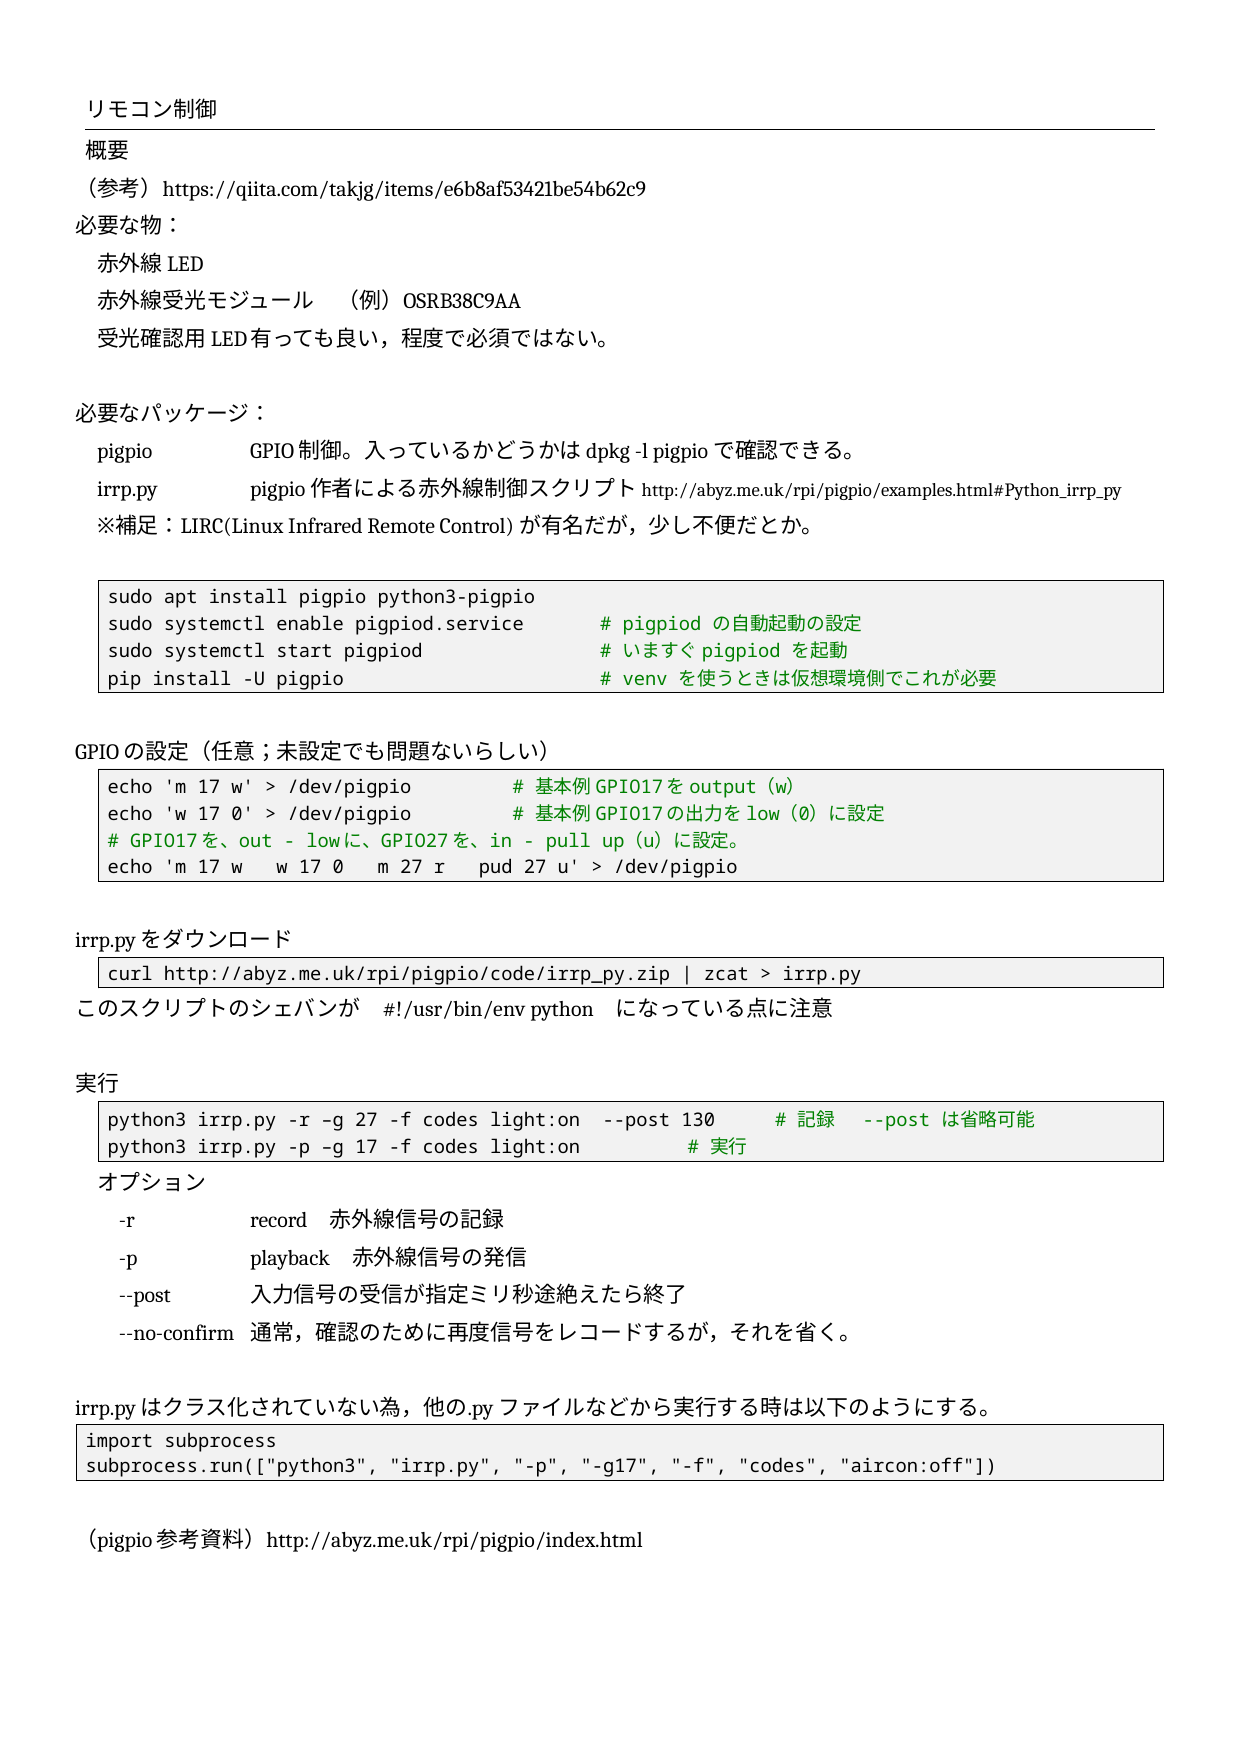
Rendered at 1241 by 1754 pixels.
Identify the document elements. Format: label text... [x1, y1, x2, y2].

text -p playback 赤外線信号の発信 [119, 1237, 1165, 1274]
text sudo systemctl enable pigpiod.service # pigpiod の自動起動の設定 [99, 606, 1163, 633]
text オプション [97, 1162, 1165, 1199]
text irrp.pyをダウンロード [75, 919, 1165, 957]
text 受光確認用LED 有っても良い，程度で必須ではない。 [97, 318, 1165, 355]
text # GPIO17を、out - lowに、GPIO27を、in - pull up（u）に設定。 [99, 823, 1163, 850]
text ※補足：LIRC(Linux Infrared Remote Control) が有名だが，少し不便だとか。 [97, 505, 1165, 543]
text GPIOの設定（任意；未設定でも問題ないらしい） [75, 731, 1165, 768]
text sudo systemctl start pigpiod # いますぐ pigpiod を起動 [99, 633, 1163, 660]
text echo 'm 17 w' > /dev/pigpio # 基本例 GPIO17をoutput（w） [99, 770, 1163, 796]
text pip install -U pigpio # venv を使うときは仮想環境側でこれが必要 [99, 660, 1163, 692]
text echo 'w 17 0' > /dev/pigpio # 基本例 GPIO17の出力を low（0）に設定 [99, 796, 1163, 823]
text （pigpio参考資料）http://abyz.me.uk/rpi/pigpio/index.html [75, 1519, 1165, 1556]
text --post 入力信号の受信が指定ミリ秒途絶えたら終了 [119, 1274, 1165, 1312]
text 必要なパッケージ： [75, 393, 1165, 430]
text irrp.py pigpio作者による赤外線制御スクリプト http://abyz.me.uk/rpi/pigpio/examples.html#Python_irrp_py [97, 468, 1165, 505]
text import subprocess [77, 1425, 1163, 1450]
subtitle 概要 [85, 130, 1155, 168]
text sudo apt install pigpio python3-pigpio [99, 581, 1163, 606]
text curl http://abyz.me.uk/rpi/pigpio/code/irrp_py.zip | zcat > irrp.py [99, 958, 1163, 987]
text python3 irrp.py -r –g 27 -f codes light:on --post 130 # 記録 --post は省略可能 [99, 1102, 1163, 1128]
text （参考）https://qiita.com/takjg/items/e6b8af53421be54b62c9 [75, 168, 1165, 205]
text subprocess.run(["python3", "irrp.py", "-p", "-g17", "-f", "codes", "aircon:off"]) [77, 1450, 1163, 1480]
text echo 'm 17 w w 17 0 m 27 r pud 27 u' > /dev/pigpio [99, 850, 1163, 881]
text irrp.pyはクラス化されていない為，他の.pyファイルなどから実行する時は以下のようにする。 [75, 1387, 1165, 1424]
subtitle リモコン制御 [85, 89, 1155, 129]
text 赤外線受光モジュール （例）OSRB38C9AA [97, 280, 1165, 318]
text 赤外線LED [97, 243, 1165, 280]
text 実行 [75, 1063, 1165, 1101]
text このスクリプトのシェバンが #!/usr/bin/env python になっている点に注意 [75, 988, 1165, 1026]
text 必要な物： [75, 205, 1165, 243]
text pigpio GPIO制御。入っているかどうかは dpkg -l pigpio で確認できる。 [97, 430, 1165, 468]
text -r record 赤外線信号の記録 [119, 1199, 1165, 1237]
text python3 irrp.py -p –g 17 -f codes light:on # 実行 [99, 1128, 1163, 1161]
text --no-confirm 通常，確認のために再度信号をレコードするが，それを省く。 [119, 1312, 1165, 1349]
